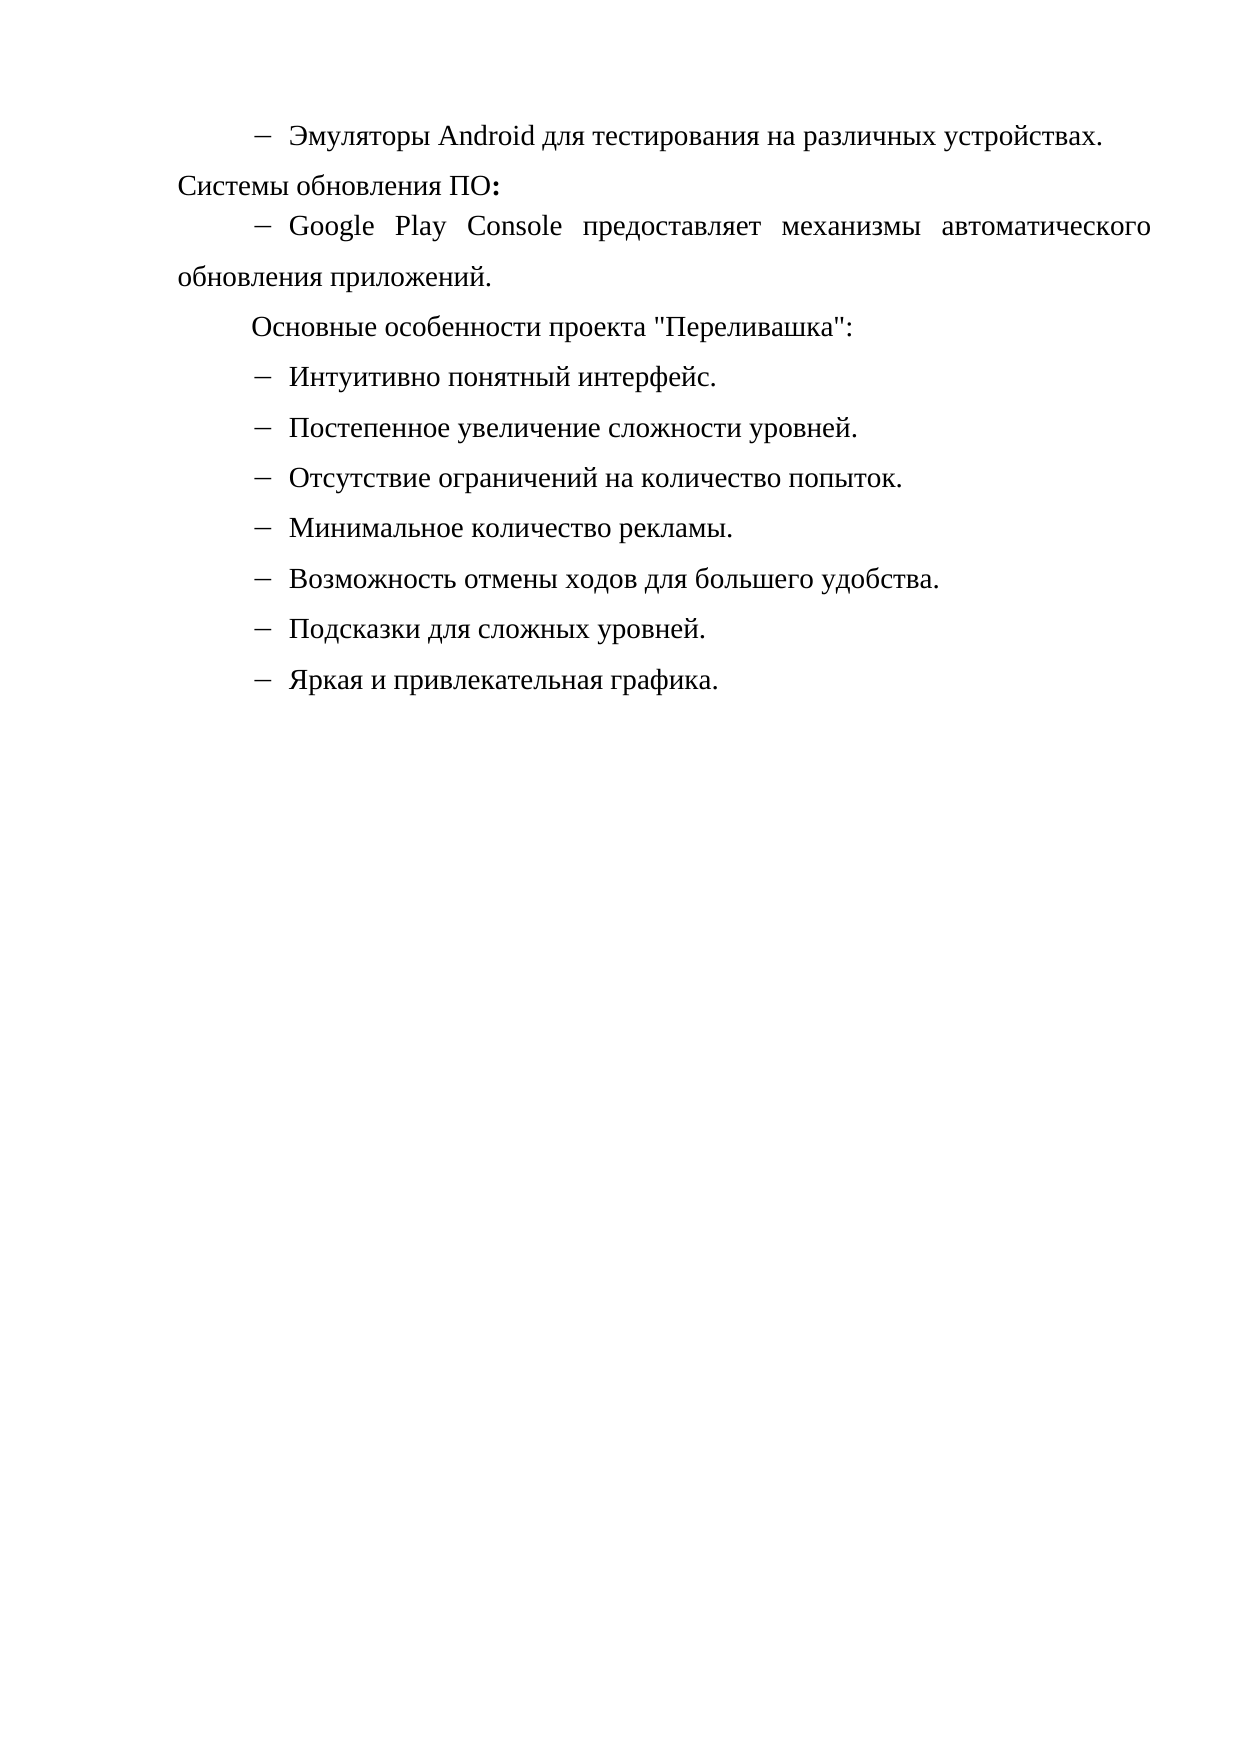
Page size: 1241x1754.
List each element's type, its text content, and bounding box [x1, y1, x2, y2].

list Минимальное количество рекламы. [177, 511, 1152, 544]
list Подсказки для сложных уровней. [177, 611, 1152, 645]
list Google Play Console предоставляет механизмы автоматического обновления приложений. [177, 208, 1152, 292]
list Возможность отмены ходов для большего удобства. [177, 561, 1152, 595]
list Эмуляторы Android для тестирования на различных устройствах. [177, 118, 1152, 152]
list Отсутствие ограничений на количество попыток. [177, 460, 1152, 494]
text Основные особенности проекта "Переливашка": [177, 309, 1152, 343]
list Интуитивно понятный интерфейс. [177, 359, 1152, 393]
list Яркая и привлекательная графика. [177, 662, 1152, 696]
text Системы обновления ПО: [177, 168, 1152, 202]
list Постепенное увеличение сложности уровней. [177, 410, 1152, 443]
